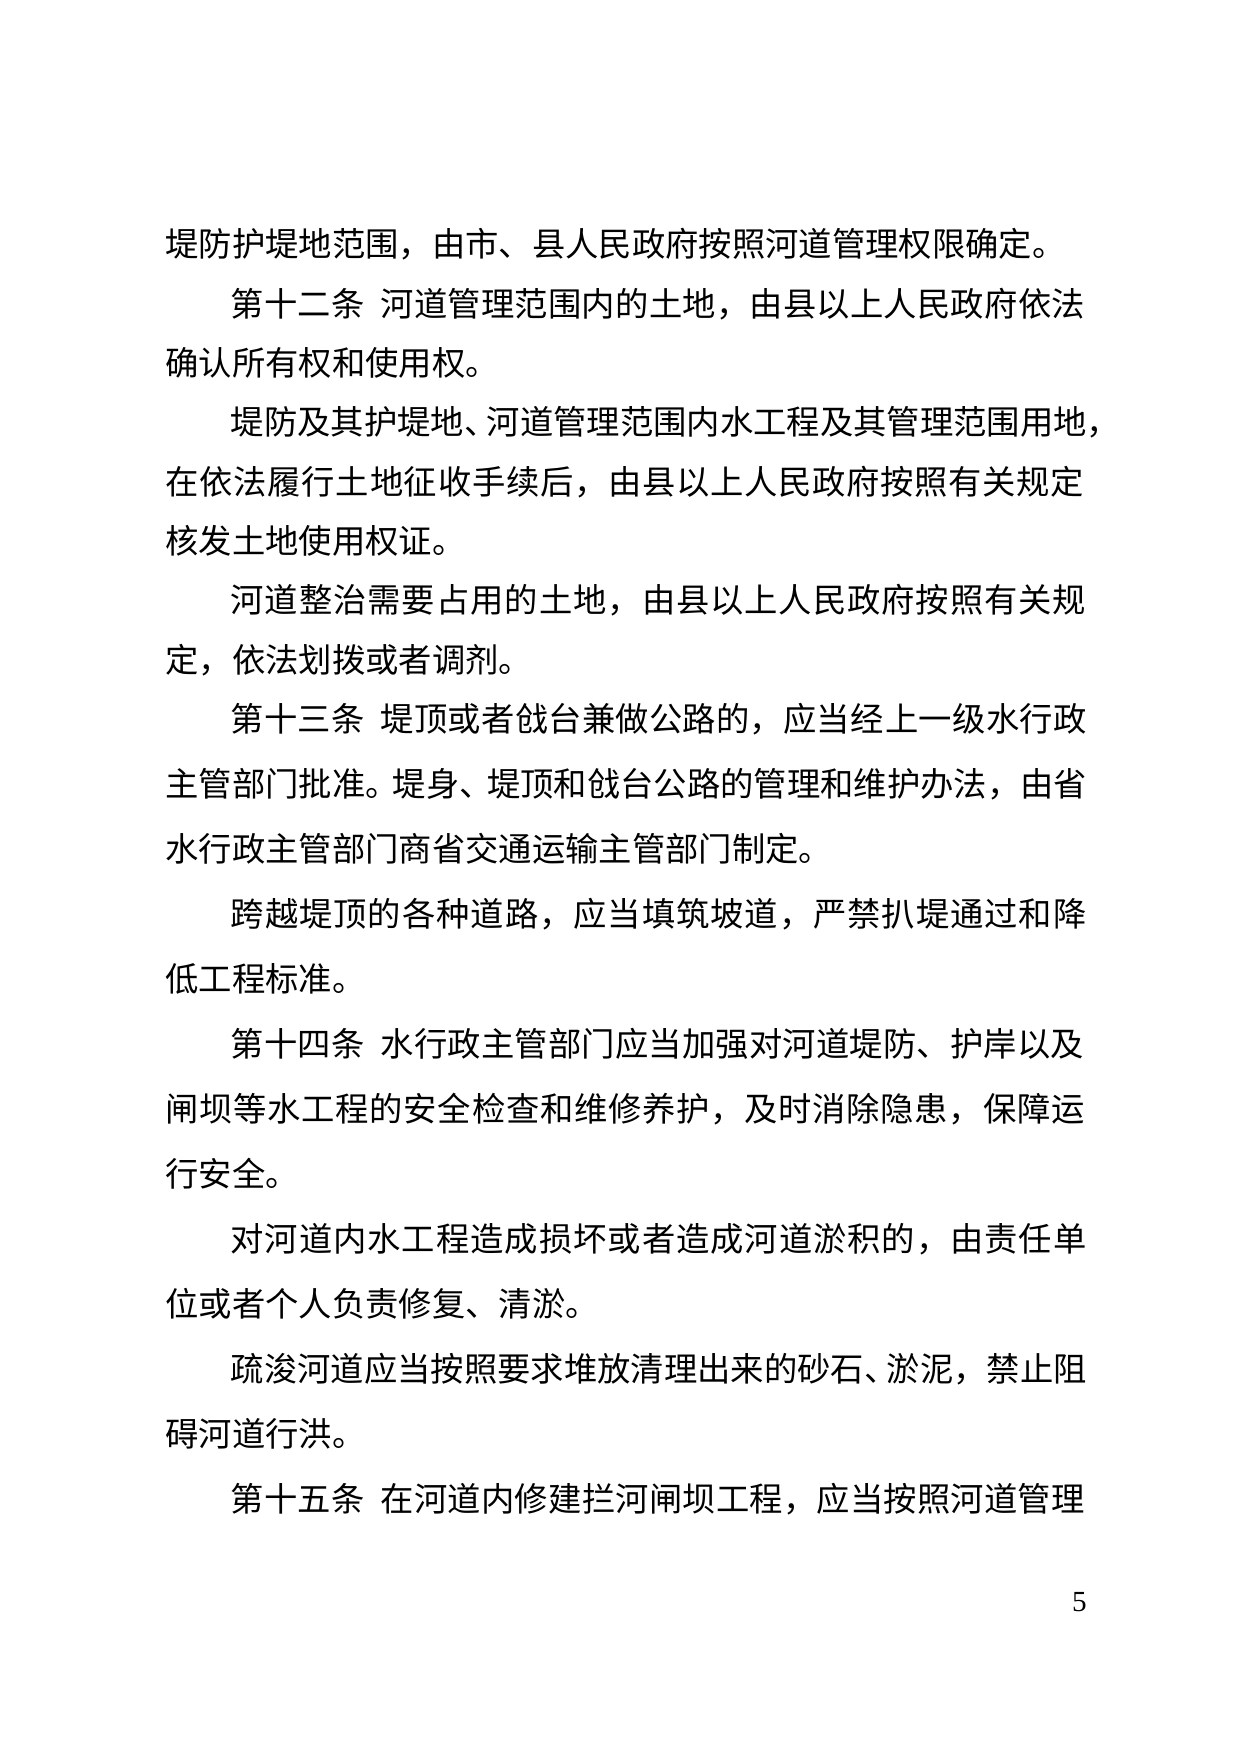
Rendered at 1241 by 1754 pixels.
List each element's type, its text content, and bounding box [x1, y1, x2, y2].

text 第十四条 水行政主管部门应当加强对河道堤防、护岸以及闸坝等水工程的安全检查和维修养护，及时消除隐患，保障运行安全。 [165, 1187, 1087, 1382]
text 第十二条 河道管理范围内的土地，由县以上人民政府依法确认所有权和使用权。 [165, 447, 1087, 565]
text 对河道内水工程造成损坏或者造成河道淤积的，由责任单位或者个人负责修复、清淤。 [165, 1382, 1087, 1512]
text 跨越堤顶的各种道路，应当填筑坡道，严禁扒堤通过和降低工程标准。 [165, 1057, 1087, 1187]
text 河道整治需要占用的土地，由县以上人民政府按照有关规定，依法划拨或者调剂。 [165, 743, 1087, 862]
text 第十一条 流域面积五千平方公里以上河流堤防护堤地迎水面一般不得少于五十米，背水面一般不得少于二十米。其他河流堤防护堤地范围，由市、县人民政府按照河道管理权限确定。 [165, 209, 1087, 447]
text 第十三条 堤顶或者戗台兼做公路的，应当经上一级水行政主管部门批准。堤身、堤顶和戗台公路的管理和维护办法，由省水行政主管部门商省交通运输主管部门制定。 [165, 862, 1087, 1057]
text 堤防及其护堤地、河道管理范围内水工程及其管理范围用地，在依法履行土地征收手续后，由县以上人民政府按照有关规定核发土地使用权证。 [165, 565, 1087, 743]
